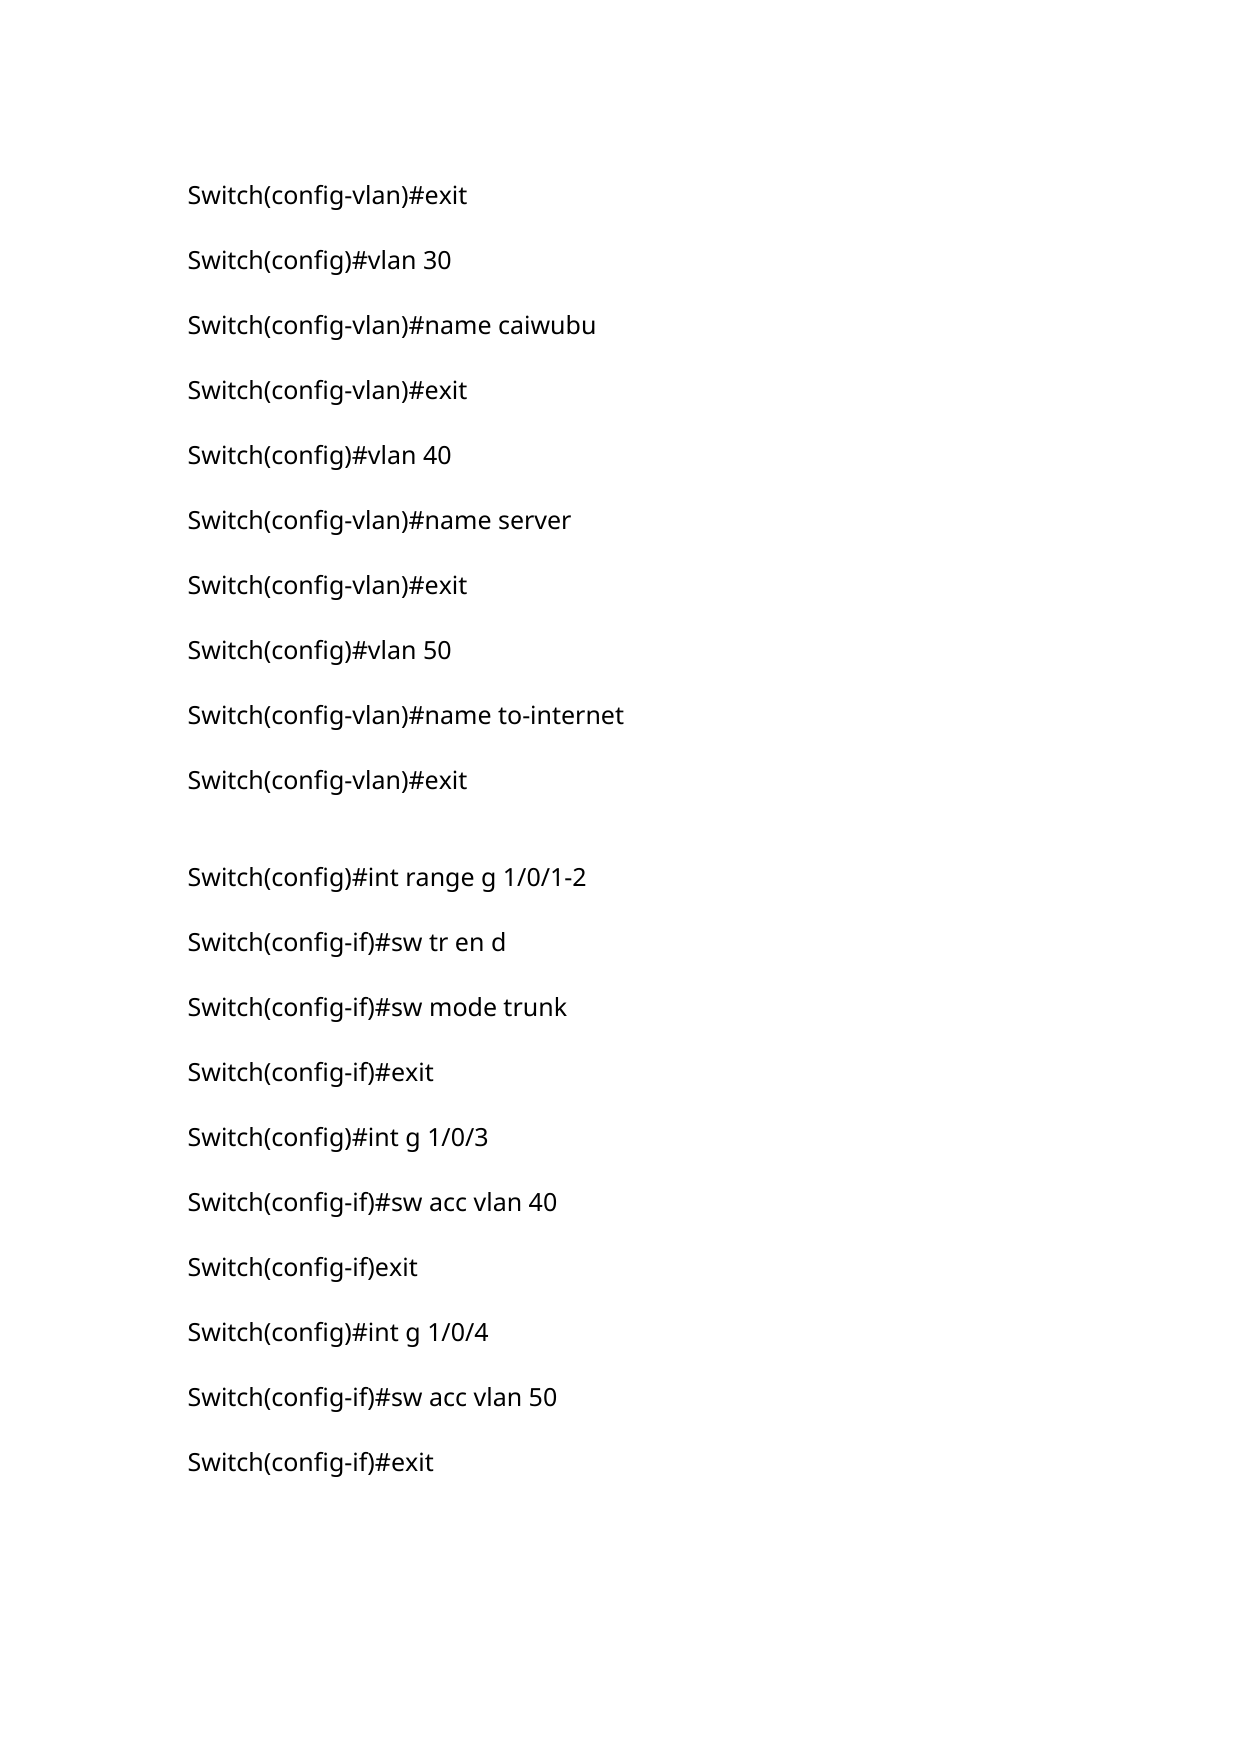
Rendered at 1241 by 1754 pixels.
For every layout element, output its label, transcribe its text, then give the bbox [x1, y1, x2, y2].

text Switch(config)#int g 1/0/3 [187, 1104, 1053, 1169]
text Switch(config-if)exit [187, 1234, 1053, 1299]
text Switch(config-if)#sw acc vlan 50 [187, 1364, 1053, 1429]
text Switch(config)#int g 1/0/4 [187, 1299, 1053, 1364]
text Switch(config-vlan)#exit [187, 552, 1053, 617]
text Switch(config)#vlan 50 [187, 617, 1053, 682]
text Switch(config-vlan)#name caiwubu [187, 292, 1053, 357]
text Switch(config-vlan)#name to-internet [187, 682, 1053, 747]
text Switch(config-vlan)#exit [187, 357, 1053, 422]
text Switch(config)#vlan 30 [187, 227, 1053, 292]
text Switch(config-if)#exit [187, 1429, 1053, 1494]
text Switch(config-vlan)#name server [187, 487, 1053, 552]
text Switch(config)#int range g 1/0/1-2 [187, 844, 1053, 909]
text Switch(config)#vlan 40 [187, 422, 1053, 487]
text Switch(config-if)#exit [187, 1039, 1053, 1104]
text Switch(config-vlan)#exit [187, 162, 1053, 227]
text Switch(config-if)#sw tr en d [187, 909, 1053, 974]
text Switch(config-if)#sw acc vlan 40 [187, 1169, 1053, 1234]
text Switch(config-vlan)#exit [187, 747, 1053, 812]
text Switch(config-if)#sw mode trunk [187, 974, 1053, 1039]
